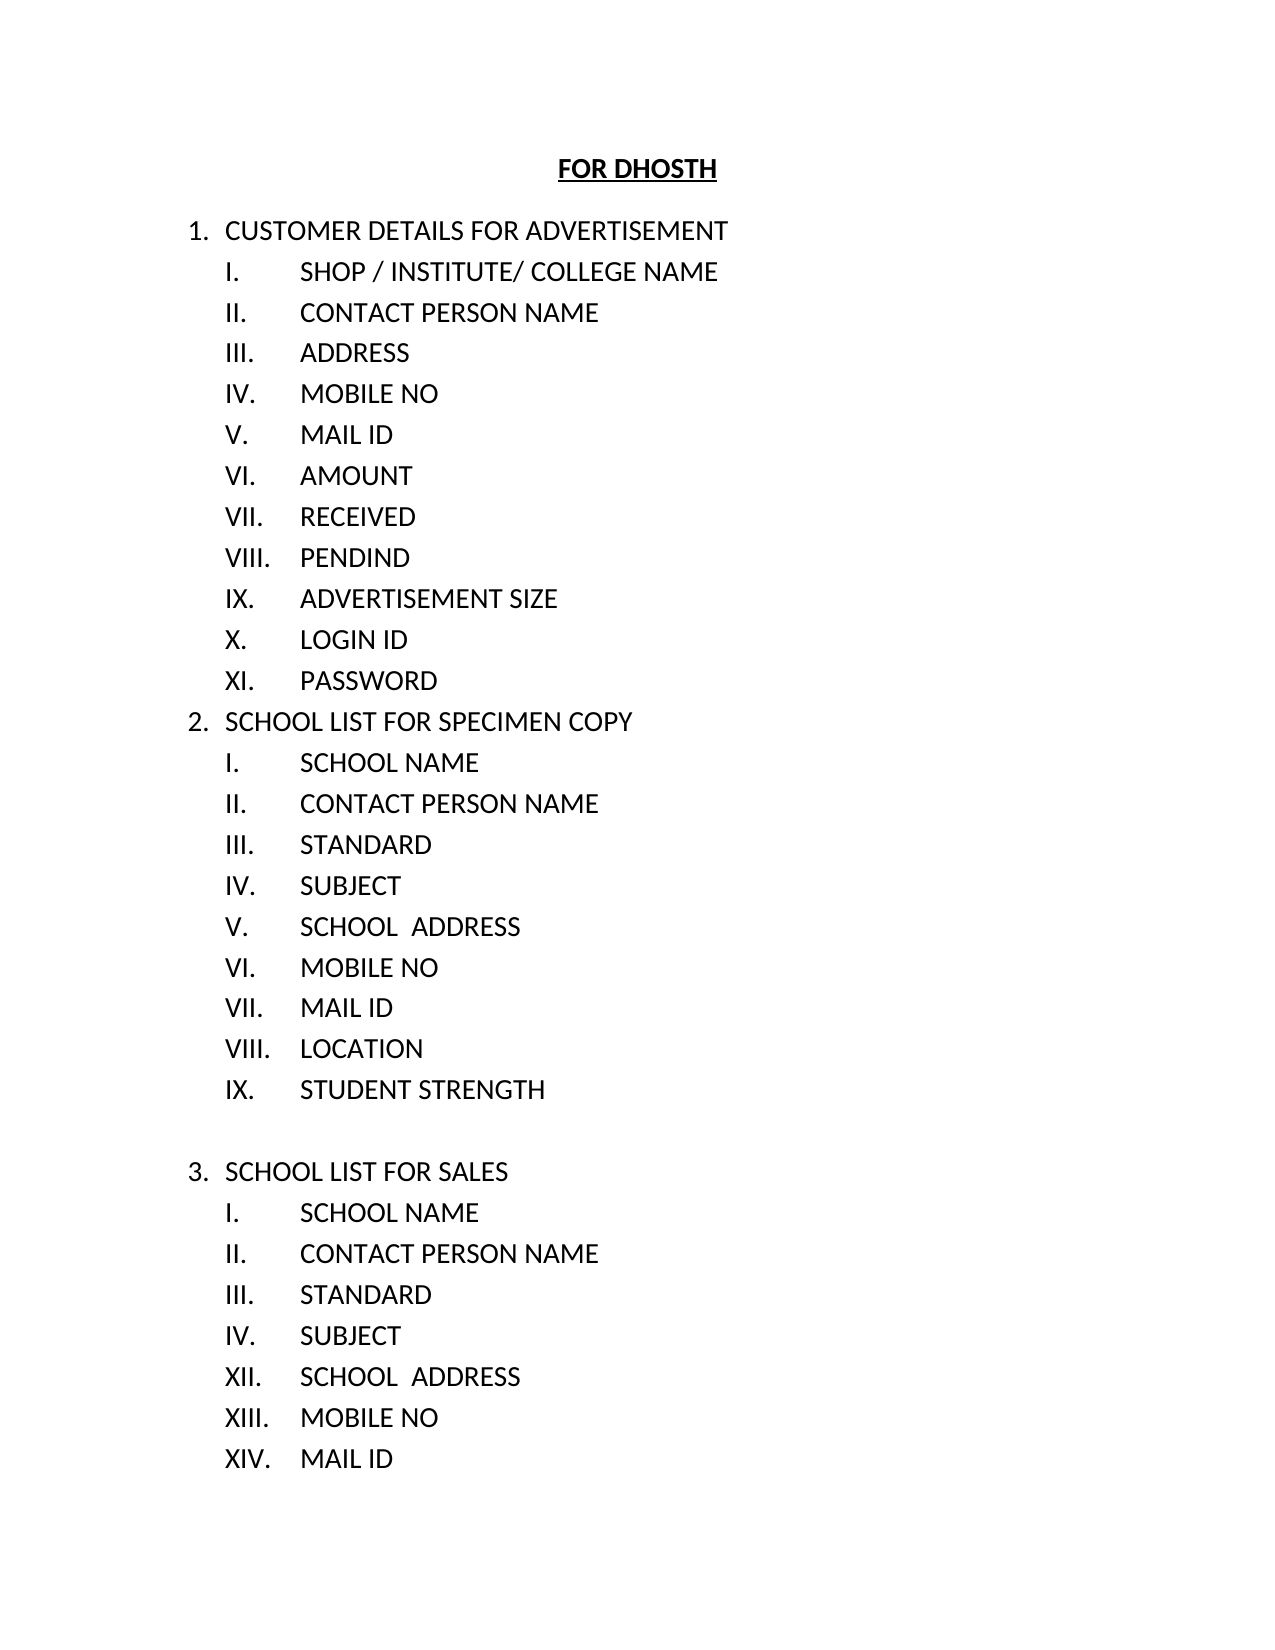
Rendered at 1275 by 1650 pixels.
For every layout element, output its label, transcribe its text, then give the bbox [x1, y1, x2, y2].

list SCHOOL LIST FOR SALES [187, 1153, 1125, 1189]
list ADVERTISEMENT SIZE [225, 580, 1125, 616]
list SCHOOL NAME [225, 744, 1125, 779]
list SCHOOL ADDRESS [225, 1358, 1125, 1394]
list SUBJECT [225, 1317, 1125, 1353]
list ADDRESS [225, 334, 1125, 370]
list LOGIN ID [225, 621, 1125, 657]
list MAIL ID [225, 1440, 1125, 1476]
list MAIL ID [225, 416, 1125, 452]
list CONTACT PERSON NAME [225, 1235, 1125, 1271]
list CUSTOMER DETAILS FOR ADVERTISEMENT [187, 212, 1125, 247]
list PASSWORD [225, 662, 1125, 698]
list CONTACT PERSON NAME [225, 785, 1125, 821]
list SUBJECT [225, 867, 1125, 902]
list RECEIVED [225, 498, 1125, 534]
list MOBILE NO [225, 949, 1125, 984]
list SHOP / INSTITUTE/ COLLEGE NAME [225, 253, 1125, 288]
list STANDARD [225, 826, 1125, 861]
list MOBILE NO [225, 1399, 1125, 1434]
list MOBILE NO [225, 376, 1125, 411]
list PENDIND [225, 539, 1125, 575]
list STANDARD [225, 1276, 1125, 1312]
text FOR DHOSTH [150, 150, 1125, 186]
list SCHOOL ADDRESS [225, 908, 1125, 943]
list SCHOOL LIST FOR SPECIMEN COPY [187, 703, 1125, 739]
list CONTACT PERSON NAME [225, 294, 1125, 329]
list LOCATION [225, 1031, 1125, 1066]
list AMOUNT [225, 457, 1125, 493]
list STUDENT STRENGTH [225, 1071, 1125, 1107]
list MAIL ID [225, 989, 1125, 1025]
list SCHOOL NAME [225, 1194, 1125, 1230]
